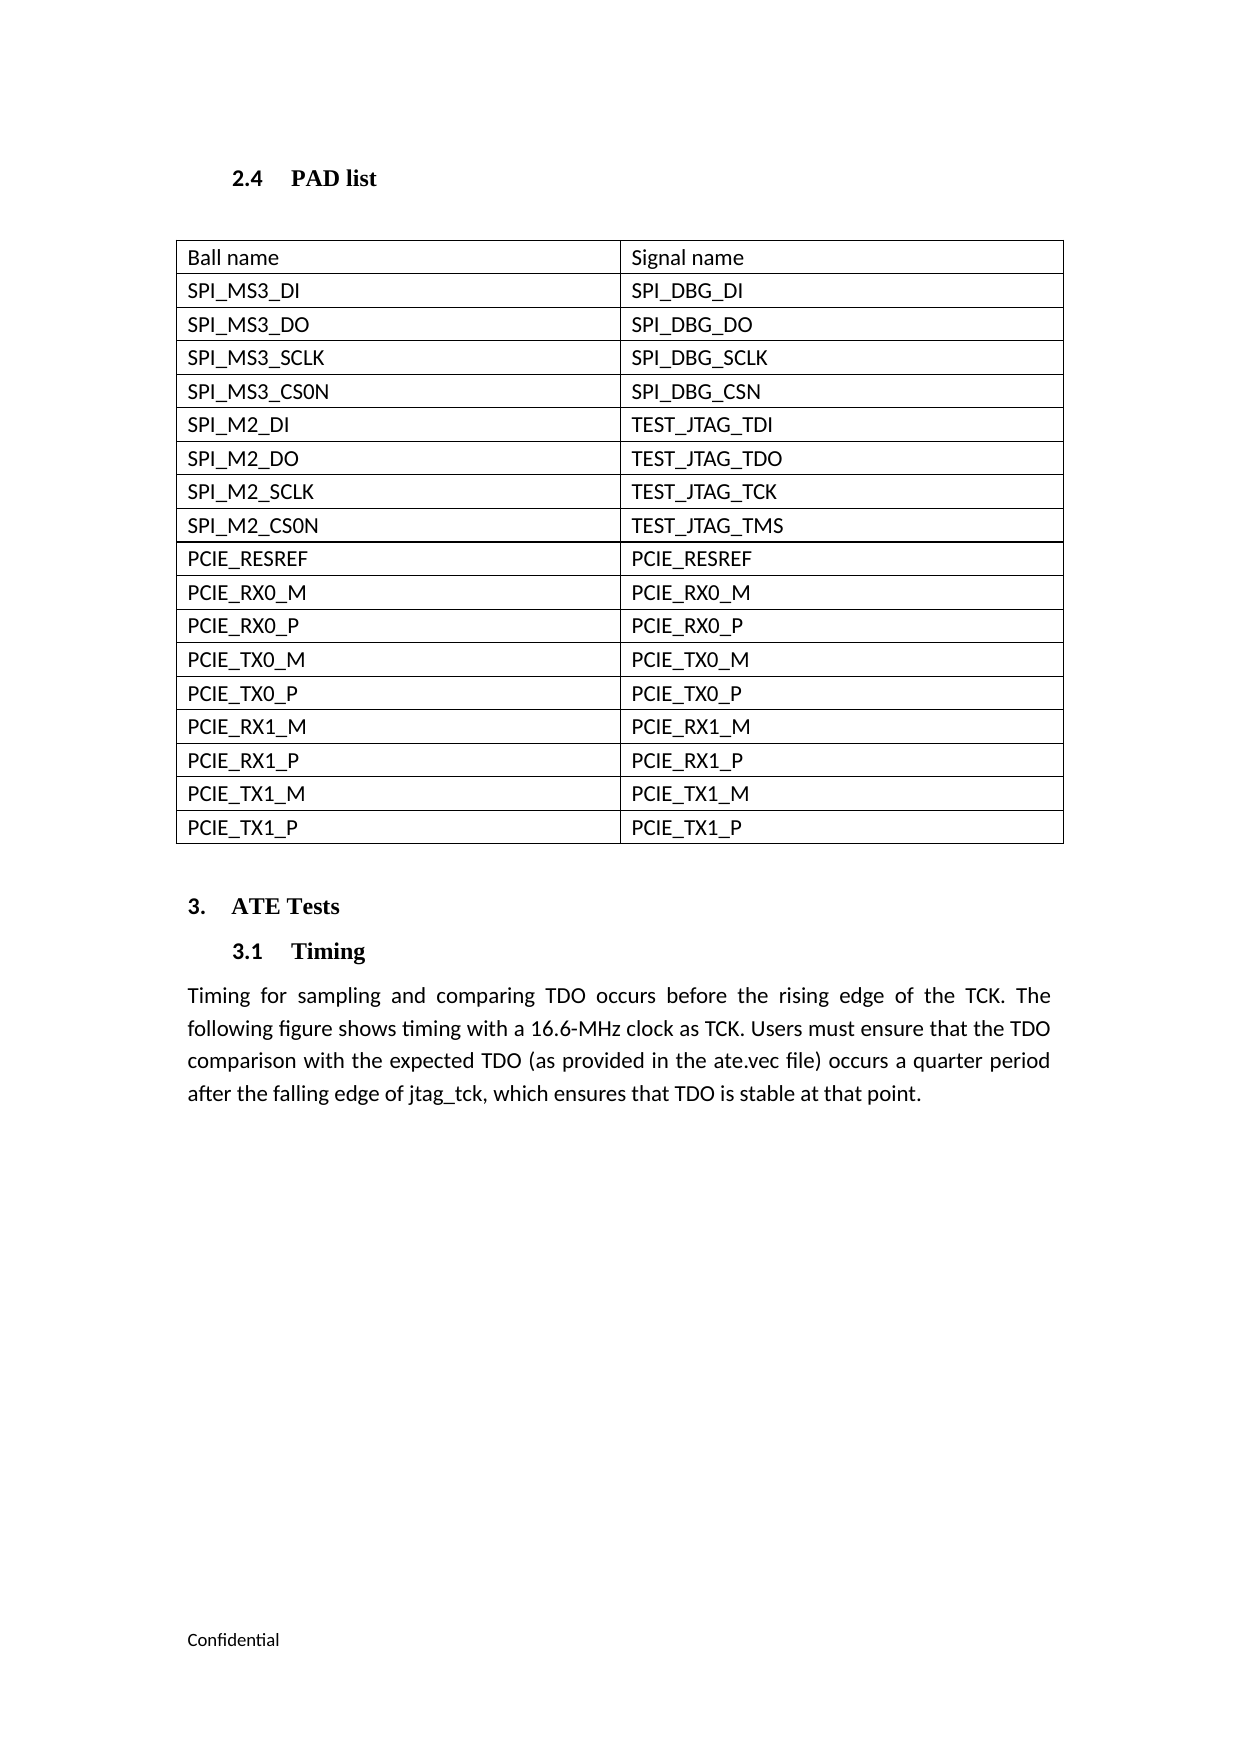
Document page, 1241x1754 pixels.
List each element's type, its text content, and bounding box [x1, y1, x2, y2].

table_cell SPI_DBG_DO [621, 308, 1063, 340]
table_cell PCIE_TX0_M [177, 643, 620, 676]
table_cell PCIE_TX0_P [621, 677, 1063, 709]
table_cell SPI_M2_SCLK [177, 475, 620, 508]
table_cell PCIE_TX1_P [177, 811, 620, 843]
table_cell SPI_DBG_CSN [621, 375, 1063, 407]
table_cell PCIE_RX1_M [621, 710, 1063, 743]
table_cell PCIE_RX0_M [621, 576, 1063, 608]
subtitle Timing [232, 934, 1053, 967]
table_cell SPI_DBG_DI [621, 274, 1063, 307]
table_cell SPI_MS3_DI [177, 274, 620, 307]
table_cell PCIE_TX1_M [177, 777, 620, 810]
table_cell PCIE_RX1_M [177, 710, 620, 743]
table_cell PCIE_TX1_M [621, 777, 1063, 810]
table_cell SPI_M2_DO [177, 442, 620, 474]
table_cell PCIE_TX0_M [621, 643, 1063, 676]
table_cell TEST_JTAG_TDI [621, 408, 1063, 441]
table_cell PCIE_RESREF [177, 543, 620, 575]
table_cell TEST_JTAG_TCK [621, 475, 1063, 508]
table_cell PCIE_RX1_P [177, 744, 620, 776]
subtitle ATE Tests [187, 889, 1053, 922]
subtitle PAD list [232, 162, 1053, 194]
table_cell SPI_MS3_DO [177, 308, 620, 340]
table_cell SPI_DBG_SCLK [621, 341, 1063, 374]
text Timing for sampling and comparing TDO occurs before the rising edge of the TCK. The following figure shows timing with a 16.6-MHz clock as TCK. Users must ensure that the TDO comparison with the expected TDO (as provided in the ate.vec file) occurs a quarter period after the falling edge of jtag_tck, which ensures that TDO is stable at that point. [187, 979, 1053, 1109]
table_cell PCIE_RX1_P [621, 744, 1063, 776]
table_cell SPI_MS3_CS0N [177, 375, 620, 407]
table_cell PCIE_RX0_M [177, 576, 620, 608]
table_cell PCIE_TX1_P [621, 811, 1063, 843]
table_cell SPI_M2_CS0N [177, 509, 620, 541]
table_cell PCIE_RX0_P [177, 610, 620, 642]
table_header Ball name [177, 241, 620, 273]
table_cell TEST_JTAG_TDO [621, 442, 1063, 474]
table_cell PCIE_TX0_P [177, 677, 620, 709]
table_cell SPI_M2_DI [177, 408, 620, 441]
table_cell PCIE_RESREF [621, 543, 1063, 575]
table_cell PCIE_RX0_P [621, 610, 1063, 642]
table_cell TEST_JTAG_TMS [621, 509, 1063, 541]
table_header Signal name [621, 241, 1063, 273]
table_cell SPI_MS3_SCLK [177, 341, 620, 374]
